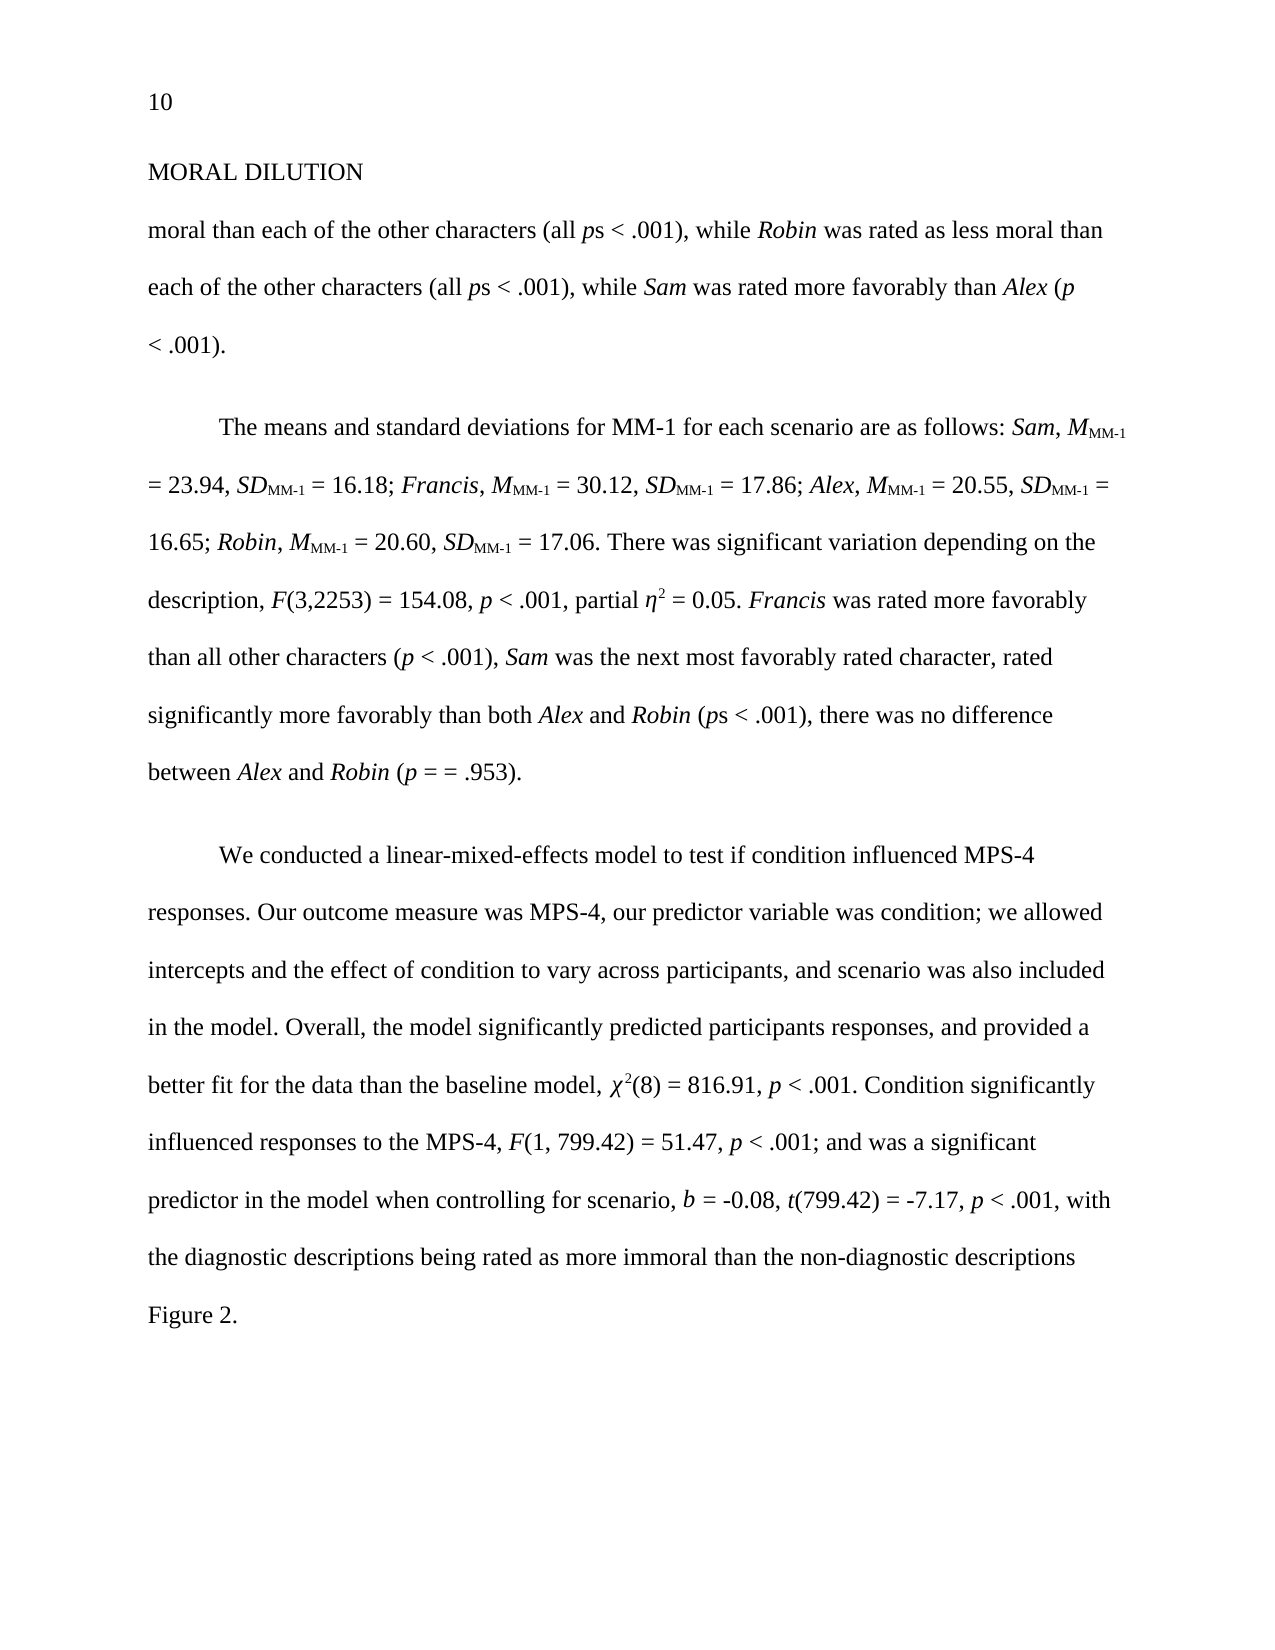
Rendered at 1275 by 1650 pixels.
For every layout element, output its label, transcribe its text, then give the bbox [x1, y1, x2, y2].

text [148, 215, 1127, 359]
text The means and standard deviations for MM-1 for each scenario are as follows: Sam, MMM-1 = 23.94, SDMM-1 = 16.18; Francis, MMM-1 = 30.12, SDMM-1 = 17.86; Alex, MMM-1 = 20.55, SDMM-1 = 16.65; Robin, MMM-1 = 20.60, SDMM-1 = 17.06. There was significant variation depending on the description, F(3,2253) = 154.08, p < .001, partial 2 = 0.05. Francis was rated more favorably than all other characters (p < .001), Sam was the next most favorably rated character, rated significantly more favorably than both Alex and Robin (ps < .001), there was no difference between Alex and Robin (p = = .953). [148, 412, 1127, 786]
text We conducted a linear-mixed-effects model to test if condition influenced MPS-4 responses. Our outcome measure was MPS-4, our predictor variable was condition; we allowed intercepts and the effect of condition to vary across participants, and scenario was also included in the model. Overall, the model significantly predicted participants responses, and provided a better fit for the data than the baseline model, 2(8) = 816.91, p < .001. Condition significantly influenced responses to the MPS-4, F(1, 799.42) = 51.47, p < .001; and was a significant predictor in the model when controlling for scenario, = -0.08, t(799.42) = -7.17, p < .001, with the diagnostic descriptions being rated as more immoral than the non-diagnostic descriptions Figure 2. [148, 840, 1127, 1329]
